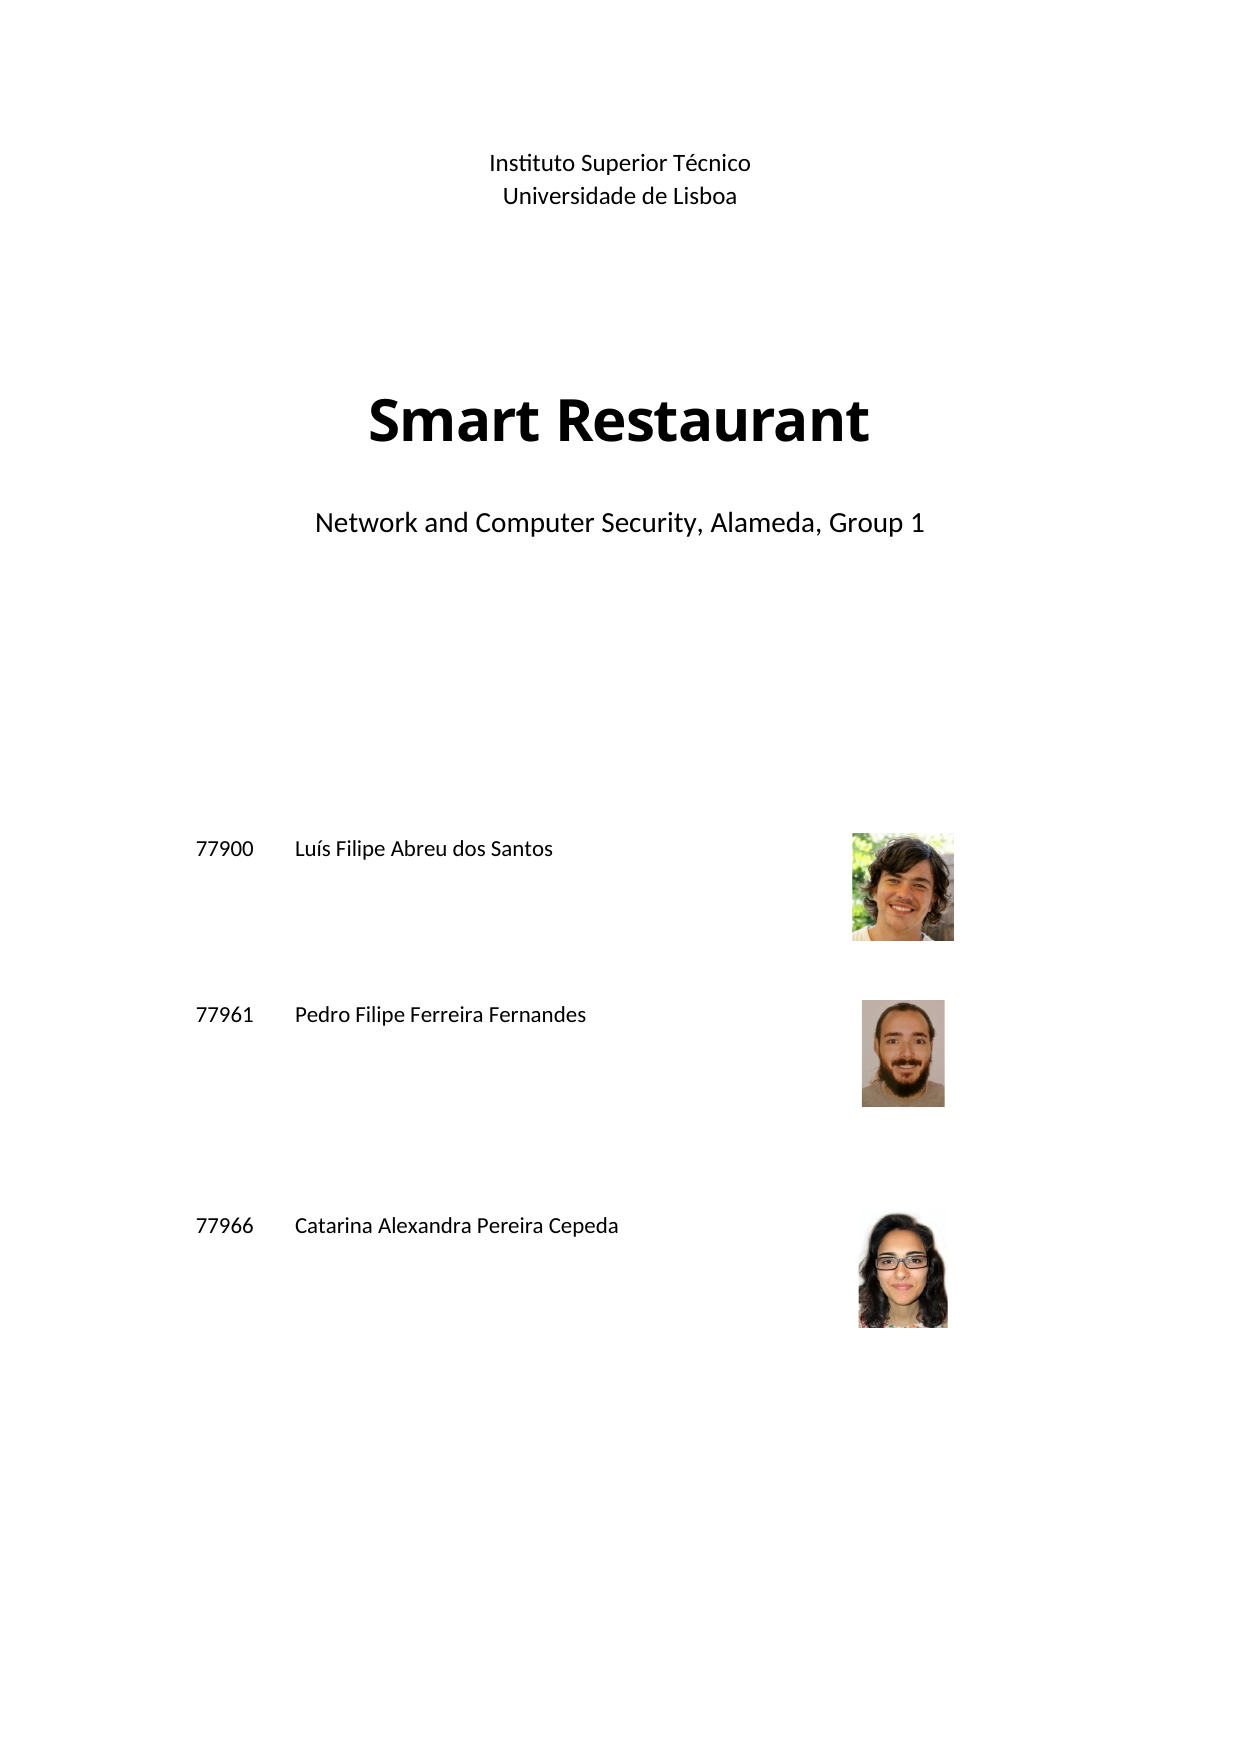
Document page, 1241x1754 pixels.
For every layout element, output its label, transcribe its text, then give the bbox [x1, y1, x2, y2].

table_cell Catarina Alexandra Pereira Cepeda [284, 1211, 755, 1386]
table_header Luís Filipe Abreu dos Santos [284, 834, 755, 999]
table_cell [756, 1001, 1050, 1210]
table_cell 77966 [167, 1211, 283, 1386]
table_cell Pedro Filipe Ferreira Fernandes [284, 1001, 755, 1210]
table_cell 77961 [167, 1001, 283, 1210]
picture [852, 833, 954, 941]
text Network and Computer Security, Alameda, Group 1 [177, 504, 1063, 540]
text Instituto Superior Técnico Universidade de Lisboa [177, 148, 1063, 211]
table_header 77900 [167, 834, 283, 999]
table_cell [756, 1211, 1050, 1386]
table_header [756, 834, 1050, 999]
picture [858, 1210, 948, 1328]
picture [861, 1000, 945, 1107]
title Smart Restaurant [177, 379, 1063, 458]
